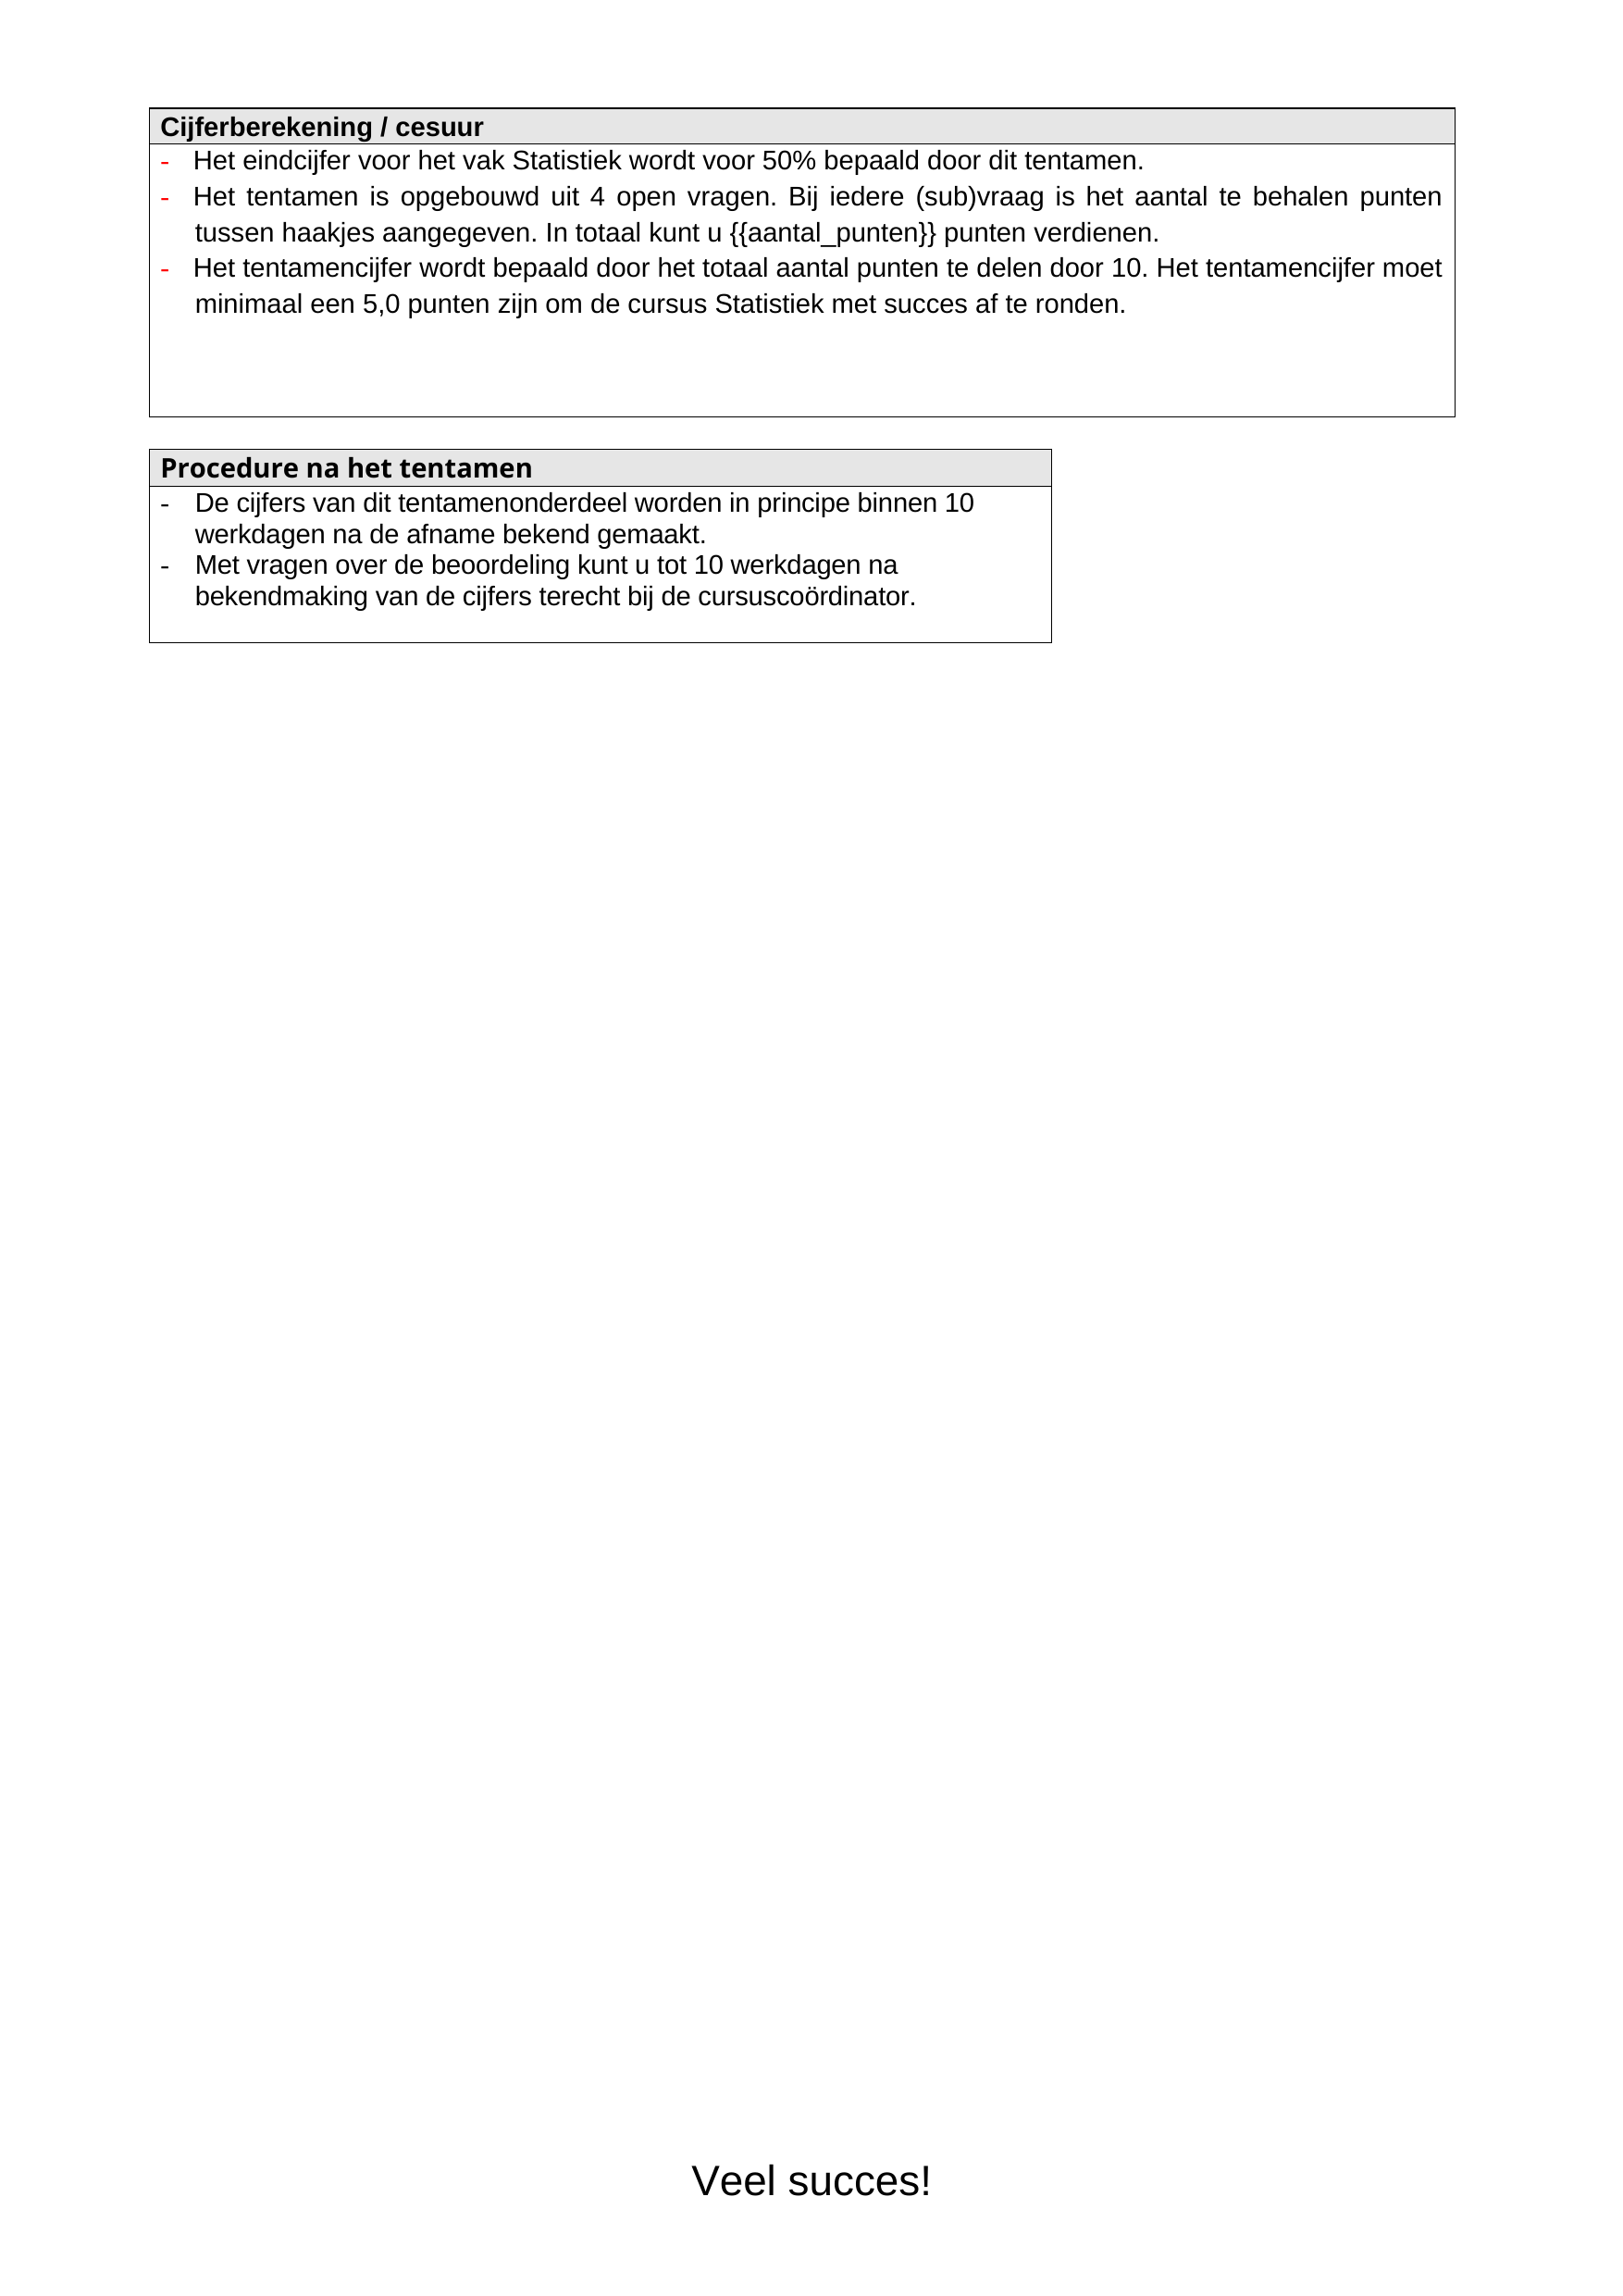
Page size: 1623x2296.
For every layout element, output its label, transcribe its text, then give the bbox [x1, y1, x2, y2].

table_cell Het eindcijfer voor het vak Statistiek wordt voor 50% bepaald door dit tentamen. Het tentamen is opgebouwd uit 4 open vragen. Bij iedere (sub)vraag is het aantal te behalen punten tussen haakjes aangegeven. In totaal kunt u {{aantal_punten}} punten verdienen. Het tentamencijfer wordt bepaald door het totaal aantal punten te delen door 10. Het tentamencijfer moet minimaal een 5,0 punten zijn om de cursus Statistiek met succes af te ronden. [150, 144, 1455, 416]
table_header Procedure na het tentamen [150, 450, 1051, 486]
table_cell De cijfers van dit tentamenonderdeel worden in principe binnen 10 werkdagen na de afname bekend gemaakt. Met vragen over de beoordeling kunt u tot 10 werkdagen na bekendmaking van de cijfers terecht bij de cursuscoördinator. [150, 487, 1051, 642]
table_header Cijferberekening / cesuur [150, 109, 1455, 143]
text Veel succes! [139, 2155, 1484, 2204]
